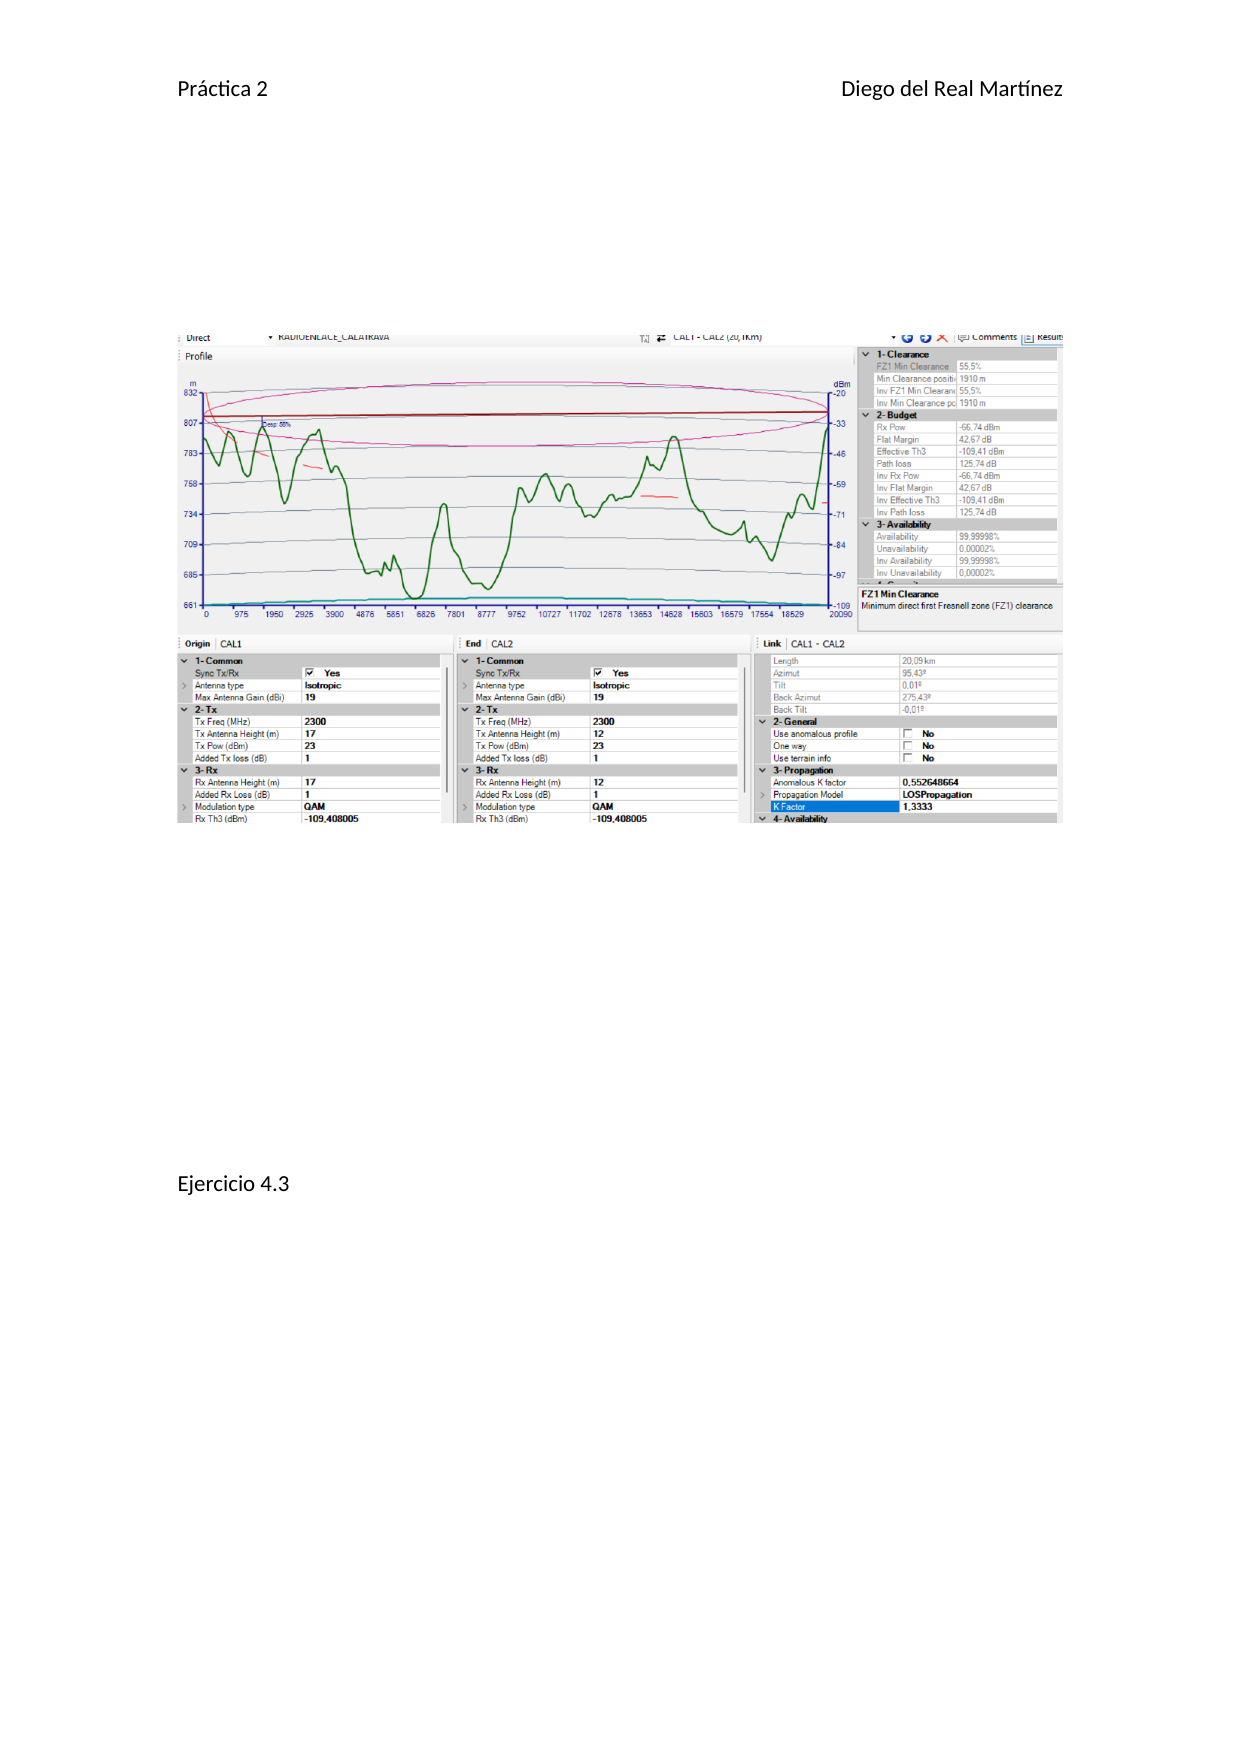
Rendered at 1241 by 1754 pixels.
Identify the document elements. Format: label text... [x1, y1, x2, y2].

text Ejercicio 4.3 [177, 1169, 1063, 1198]
picture [177, 335, 1063, 823]
